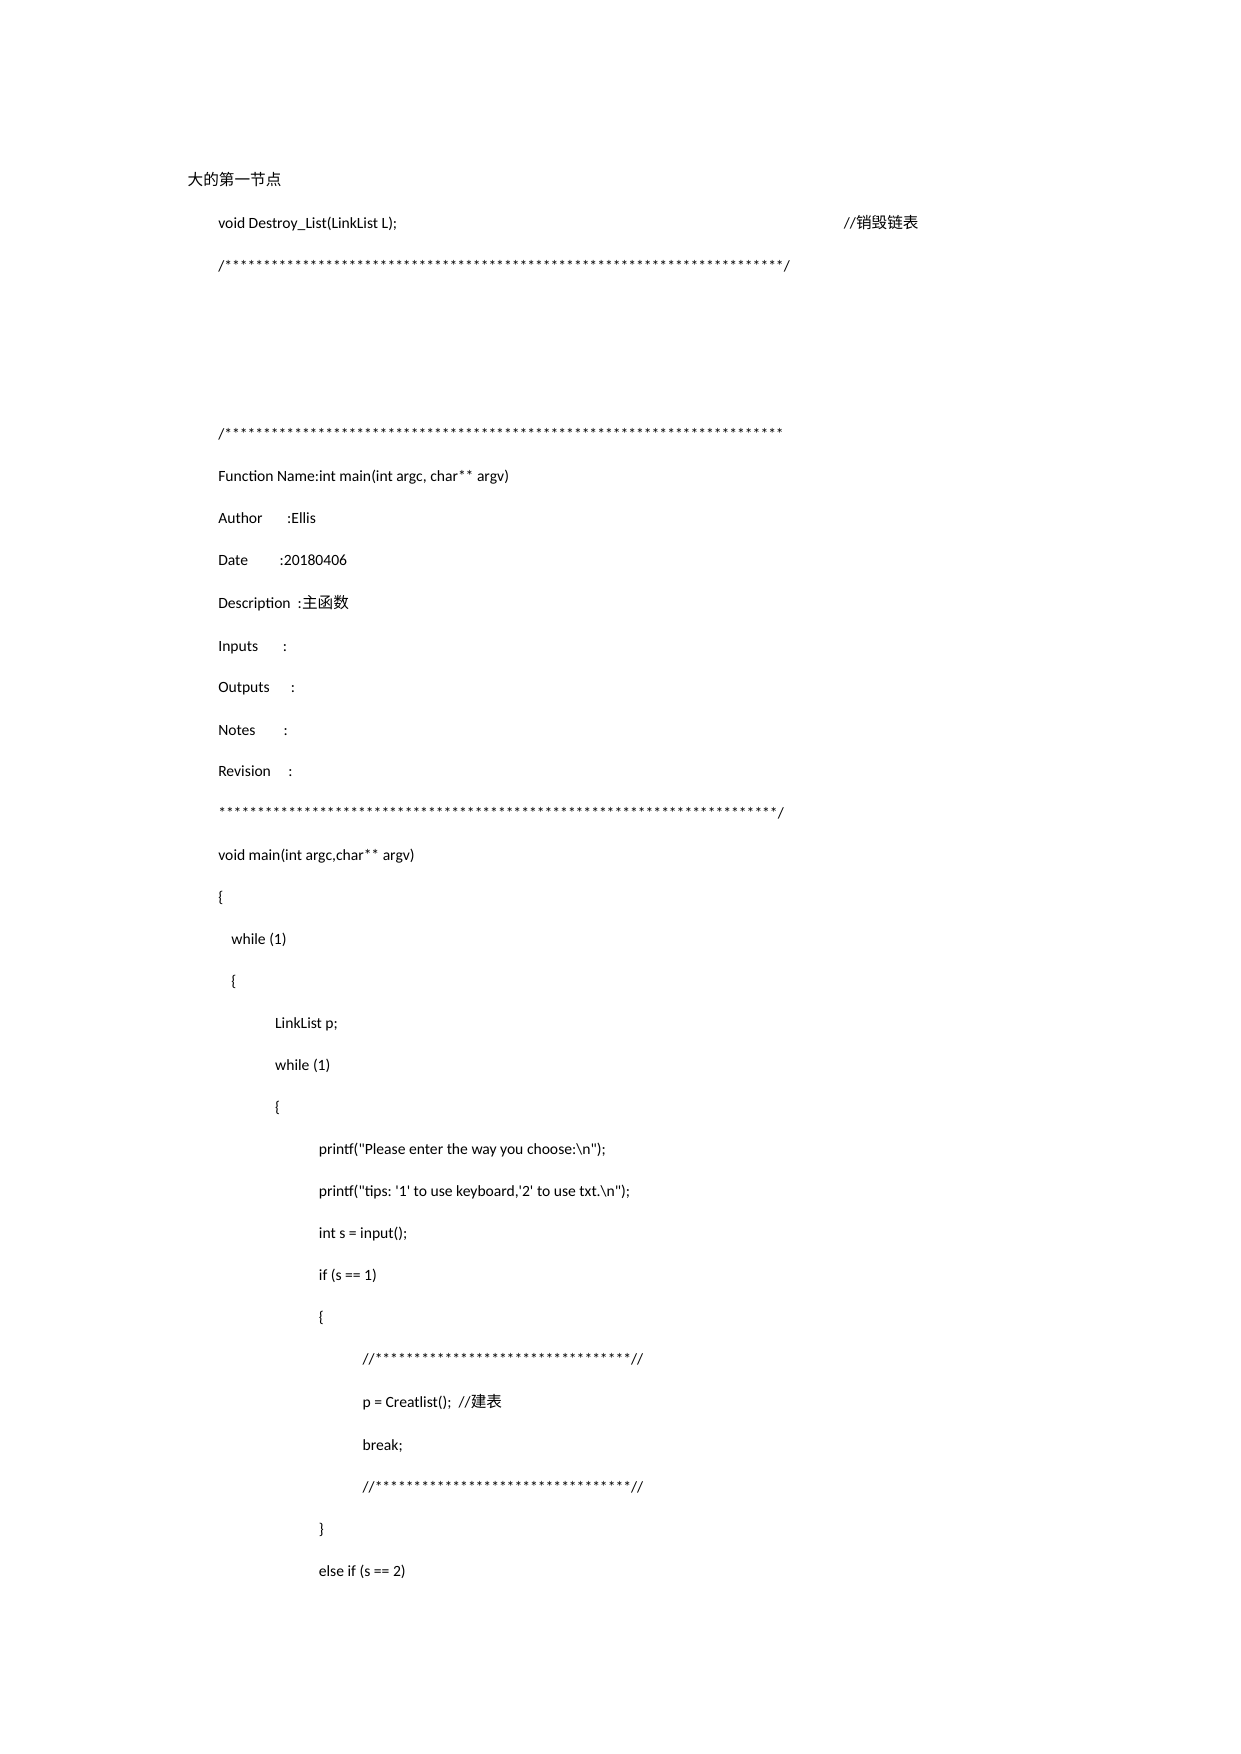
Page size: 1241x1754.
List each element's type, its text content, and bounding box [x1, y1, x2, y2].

text printf("tips: '1' to use keyboard,'2' to use txt.\n"); [187, 1175, 1053, 1207]
text else if (s == 2) [187, 1554, 1053, 1587]
text Notes : [187, 713, 1053, 746]
text int s = input(); [187, 1217, 1053, 1249]
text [187, 162, 1053, 194]
text { [187, 881, 1053, 913]
text while (1) [187, 923, 1053, 955]
text { [187, 1301, 1053, 1333]
text { [187, 965, 1053, 997]
text LinkList p; [187, 1007, 1053, 1039]
text Date :20180406 [187, 543, 1053, 576]
text void Destroy_List(LinkList L); //销毁链表 [187, 206, 1053, 238]
text /************************************************************************/ [187, 249, 1053, 282]
text } [187, 1512, 1053, 1545]
text //*********************************// [187, 1470, 1053, 1503]
text Revision : [187, 755, 1053, 787]
text void main(int argc,char** argv) [187, 839, 1053, 871]
text Description :主函数 [187, 585, 1053, 618]
text //*********************************// [187, 1343, 1053, 1375]
text { [187, 1091, 1053, 1123]
text Outputs : [187, 671, 1053, 703]
text printf("Please enter the way you choose:\n"); [187, 1133, 1053, 1165]
text Author :Ellis [187, 501, 1053, 534]
text ************************************************************************/ [187, 797, 1053, 829]
text if (s == 1) [187, 1259, 1053, 1291]
text break; [187, 1428, 1053, 1461]
text p = Creatlist(); //建表 [187, 1385, 1053, 1417]
text while (1) [187, 1049, 1053, 1081]
text Function Name:int main(int argc, char** argv) [187, 459, 1053, 492]
text /************************************************************************ [187, 417, 1053, 450]
text Inputs : [187, 629, 1053, 662]
